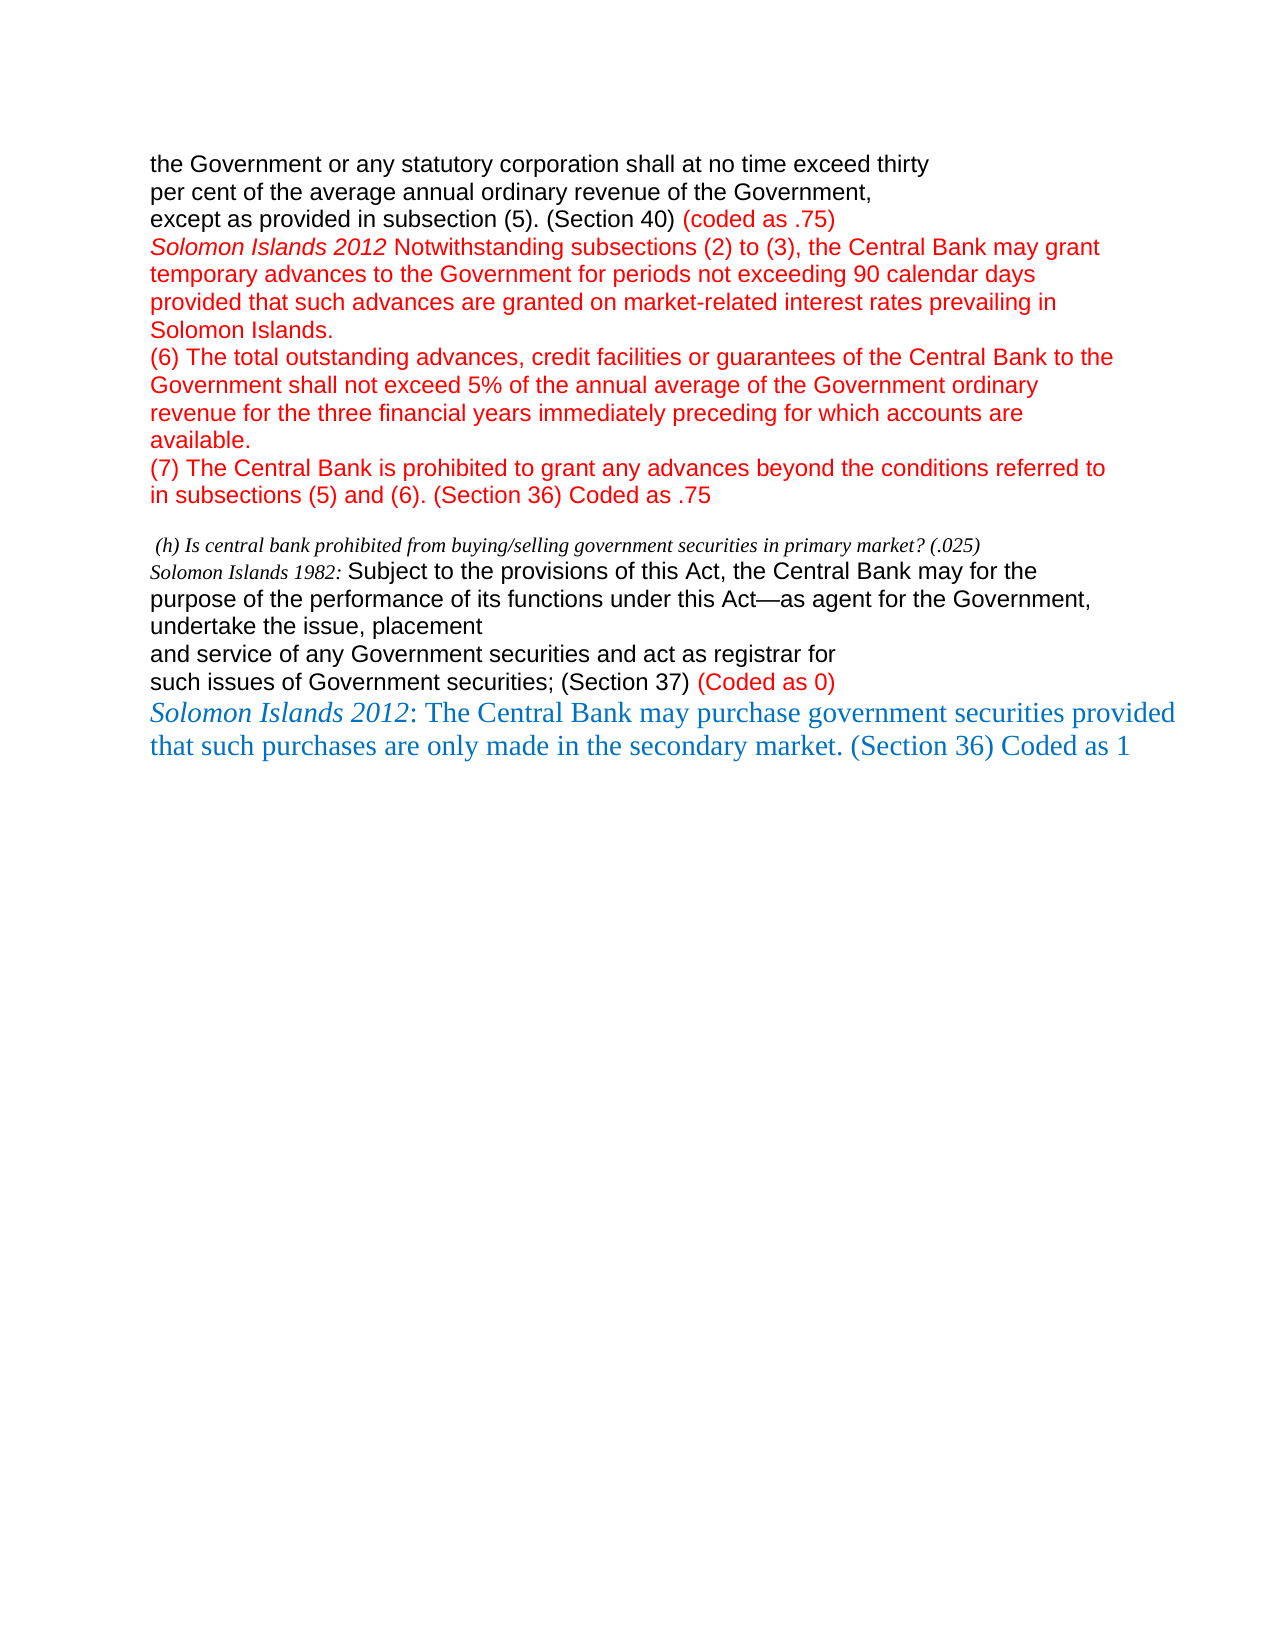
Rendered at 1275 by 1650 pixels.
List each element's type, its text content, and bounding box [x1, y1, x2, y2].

text per cent of the average annual ordinary revenue of the Government, [150, 178, 1125, 205]
text Solomon Islands 1982: Subject to the provisions of this Act, the Central Bank may for the [150, 557, 1125, 584]
subtitle Solomon Islands 2012: The Central Bank may purchase government securities provided that such purchases are only made in the secondary market. (Section 36) Coded as 1 [150, 695, 1200, 762]
text except as provided in subsection (5). (Section 40) (coded as .75) [150, 205, 1125, 233]
text and service of any Government securities and act as registrar for [150, 640, 1125, 667]
text purpose of the performance of its functions under this Act—as agent for the Government, undertake the issue, placement [150, 584, 1125, 640]
text (h) Is central bank prohibited from buying/selling government securities in primary market? (.025) [150, 533, 1125, 557]
text (6) The total outstanding advances, credit facilities or guarantees of the Central Bank to the Government shall not exceed 5% of the annual average of the Government ordinary revenue for the three financial years immediately preceding for which accounts are available. [150, 343, 1125, 454]
text such issues of Government securities; (Section 37) (Coded as 0) [150, 667, 1125, 695]
text (7) The Central Bank is prohibited to grant any advances beyond the conditions referred to in subsections (5) and (6). (Section 36) Coded as .75 [150, 454, 1125, 509]
text Solomon Islands 2012 Notwithstanding subsections (2) to (3), the Central Bank may grant temporary advances to the Government for periods not exceeding 90 calendar days provided that such advances are granted on market-related interest rates prevailing in Solomon Islands. [150, 233, 1125, 343]
text the Government or any statutory corporation shall at no time exceed thirty [150, 150, 1125, 178]
